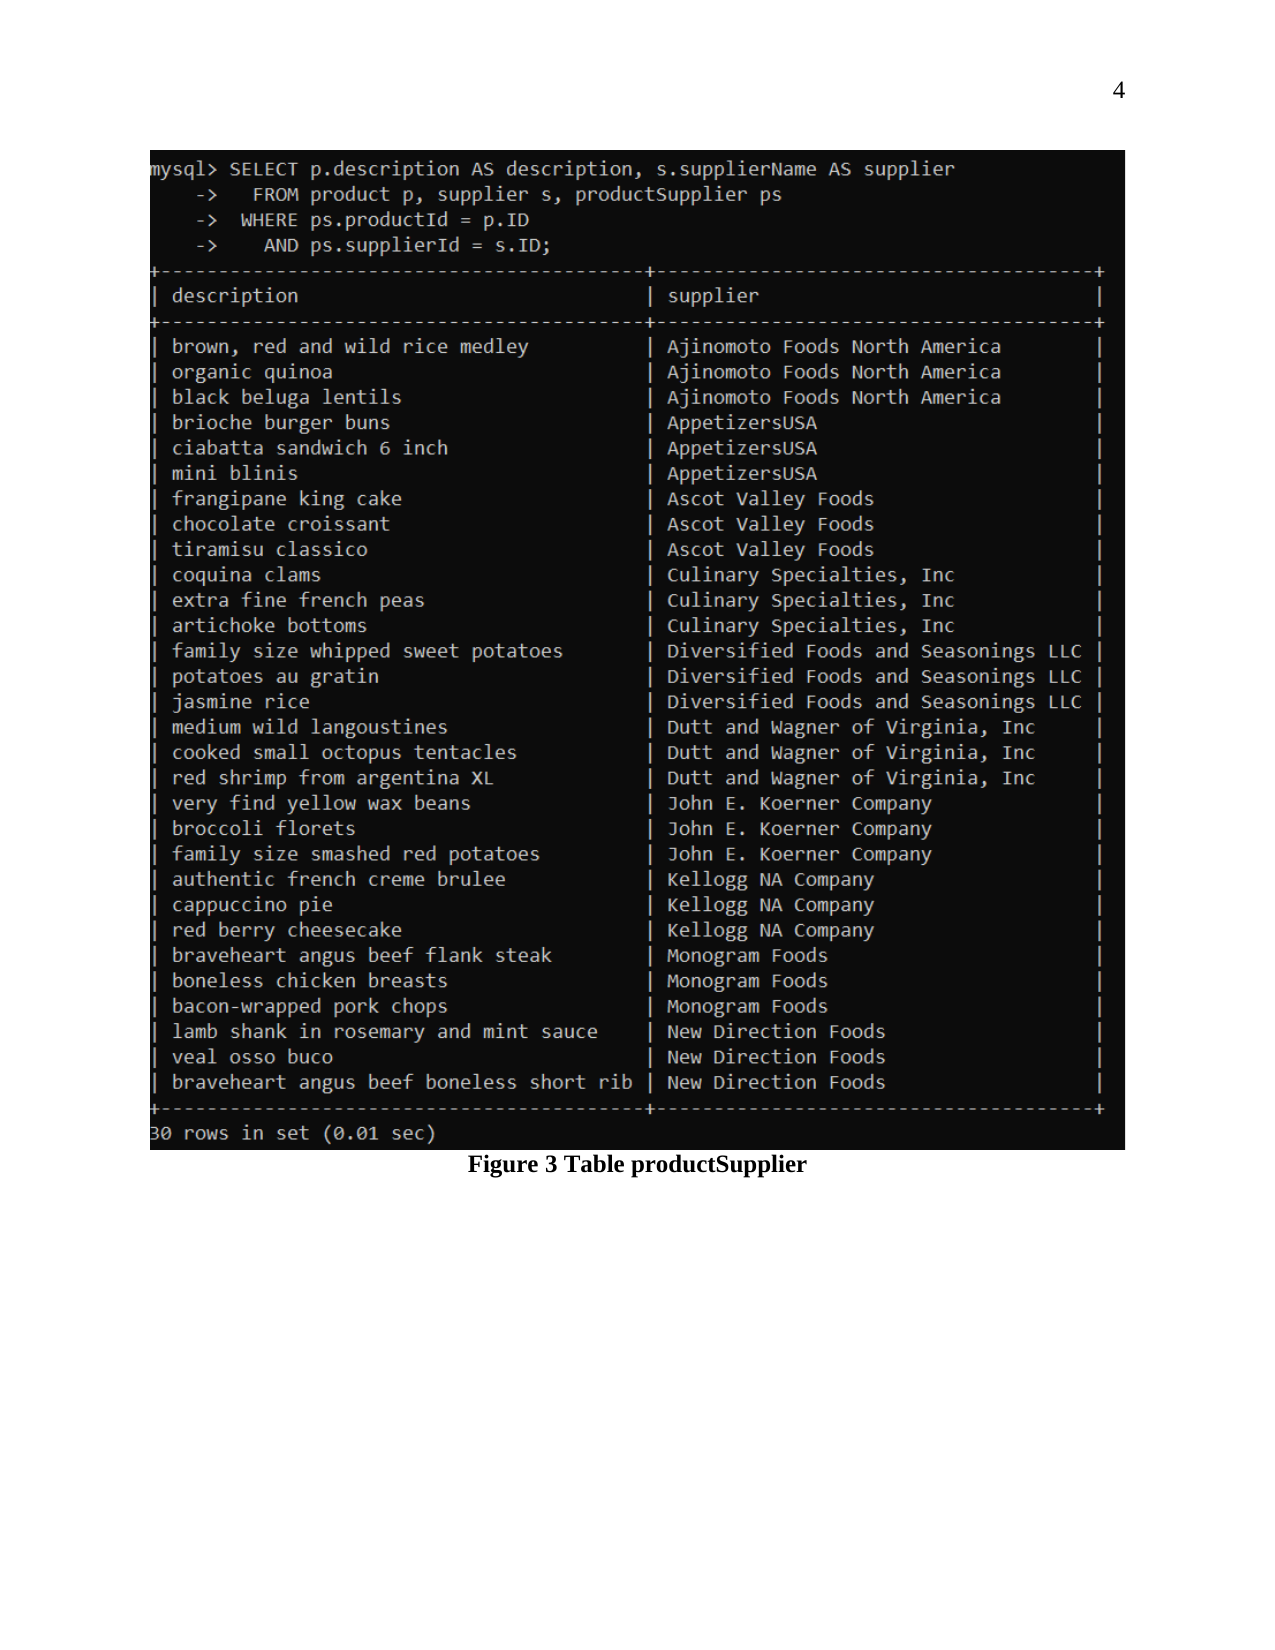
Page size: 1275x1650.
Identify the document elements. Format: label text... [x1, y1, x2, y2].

text Figure 3 Table productSupplier [150, 1150, 1125, 1178]
picture [150, 150, 1125, 1150]
